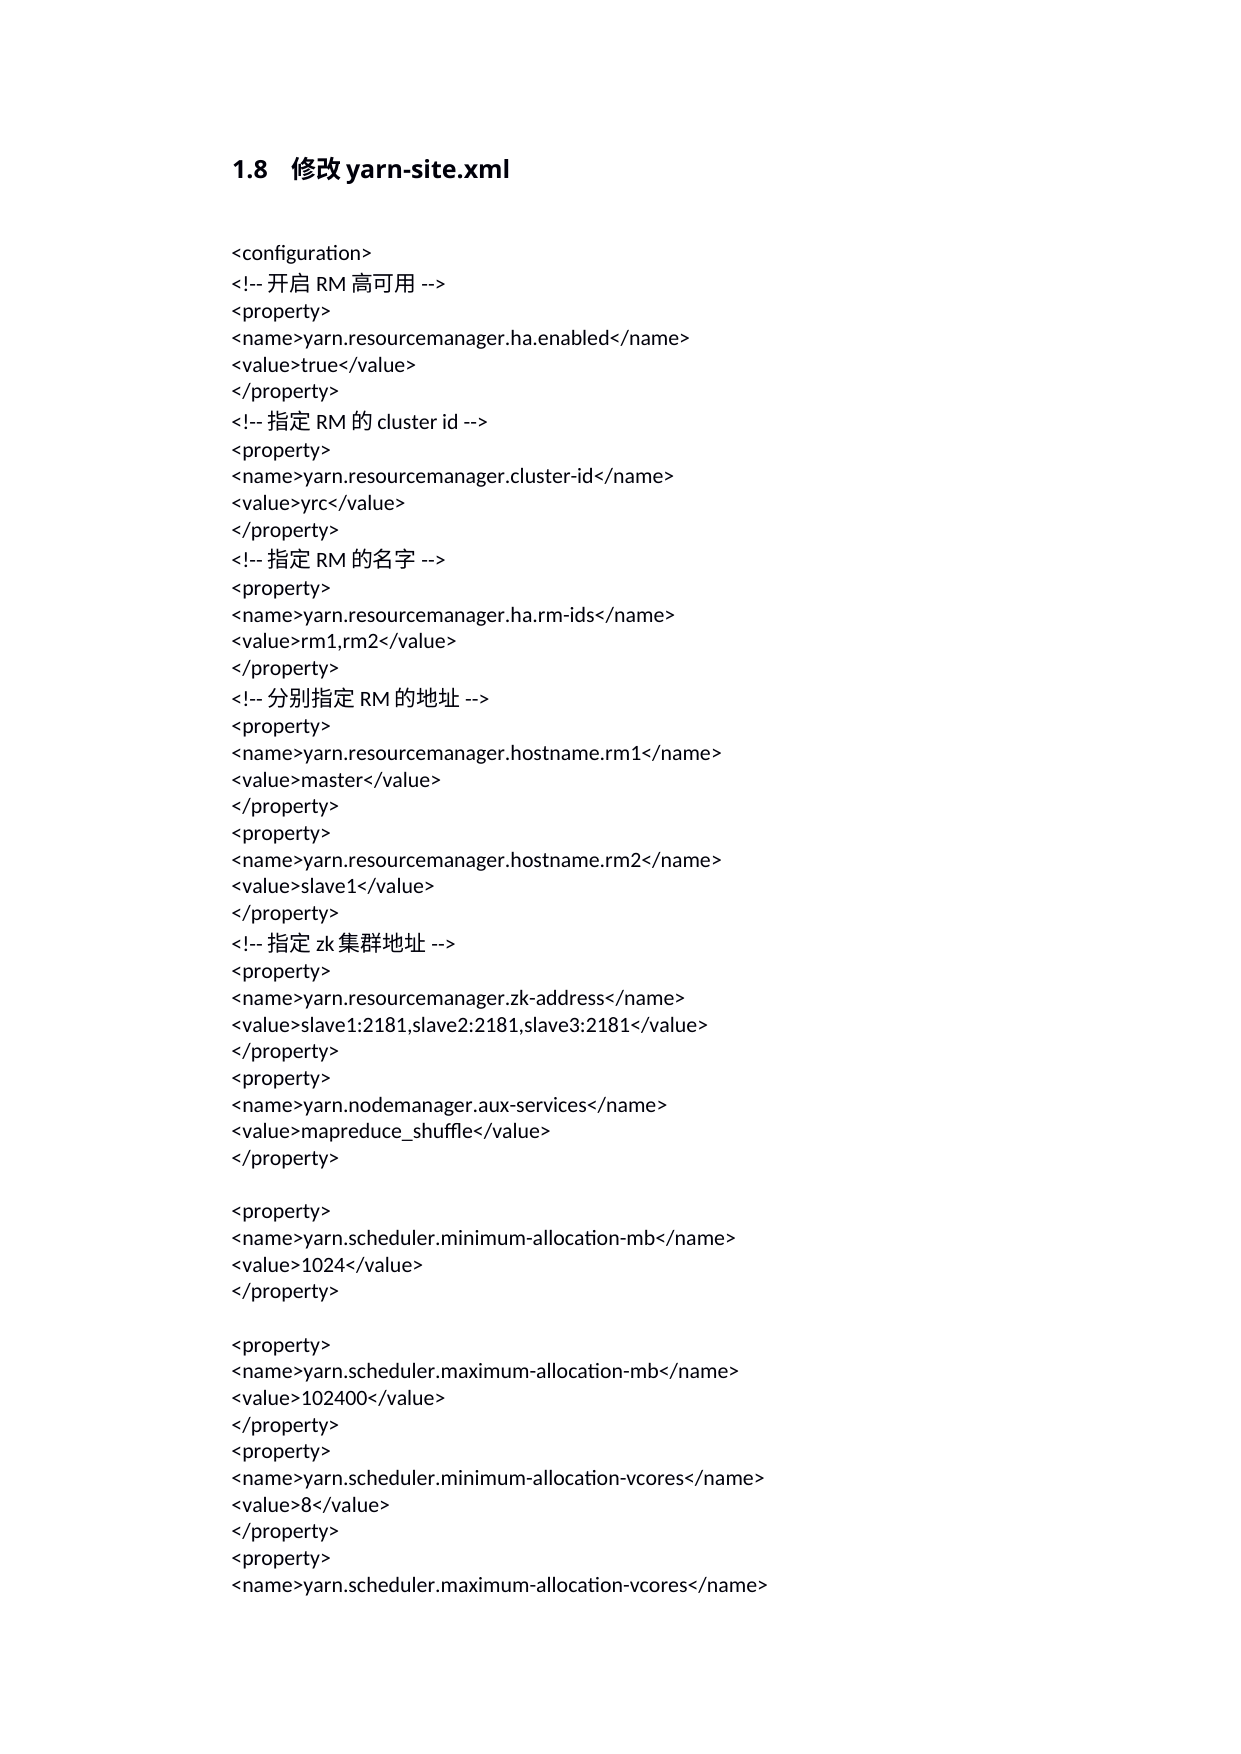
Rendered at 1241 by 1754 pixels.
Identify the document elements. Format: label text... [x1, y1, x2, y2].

text <property> [231, 1197, 1053, 1224]
text <value>true</value> [231, 351, 1053, 377]
text </property> [231, 377, 1053, 404]
text </property> [231, 1411, 1053, 1437]
text <property> [231, 1437, 1053, 1464]
text <value>102400</value> [231, 1384, 1053, 1411]
text <property> [231, 297, 1053, 324]
text </property> [231, 654, 1053, 681]
text </property> [231, 516, 1053, 542]
text <value>master</value> [231, 766, 1053, 792]
text <value>8</value> [231, 1491, 1053, 1517]
text <value>slave1:2181,slave2:2181,slave3:2181</value> [231, 1011, 1053, 1037]
text <value>rm1,rm2</value> [231, 627, 1053, 654]
text <property> [231, 1544, 1053, 1571]
text <name>yarn.resourcemanager.zk-address</name> [231, 984, 1053, 1011]
text <value>mapreduce_shuffle</value> [231, 1117, 1053, 1144]
text <name>yarn.scheduler.minimum-allocation-mb</name> [231, 1224, 1053, 1251]
text <property> [231, 574, 1053, 601]
text <!-- 指定zk集群地址 --> [231, 926, 1053, 957]
text <name>yarn.resourcemanager.hostname.rm1</name> [231, 739, 1053, 766]
text <property> [231, 1064, 1053, 1091]
text <property> [231, 957, 1053, 984]
text </property> [231, 1037, 1053, 1064]
text <property> [231, 712, 1053, 739]
text <!-- 指定RM的cluster id --> [231, 404, 1053, 436]
text <property> [231, 436, 1053, 462]
text <property> [231, 1331, 1053, 1357]
text <name>yarn.resourcemanager.ha.enabled</name> [231, 324, 1053, 351]
subtitle 修改yarn-site.xml [232, 150, 1053, 186]
text <configuration> [231, 239, 1053, 266]
text <name>yarn.resourcemanager.cluster-id</name> [231, 462, 1053, 489]
text </property> [231, 1277, 1053, 1304]
text <!-- 分别指定RM的地址 --> [231, 681, 1053, 712]
text <name>yarn.scheduler.maximum-allocation-vcores</name> [231, 1571, 1053, 1597]
text <name>yarn.scheduler.minimum-allocation-vcores</name> [231, 1464, 1053, 1491]
text <value>1024</value> [231, 1251, 1053, 1277]
text <value>slave1</value> [231, 872, 1053, 899]
text <name>yarn.nodemanager.aux-services</name> [231, 1091, 1053, 1117]
text </property> [231, 792, 1053, 819]
text </property> [231, 899, 1053, 926]
text </property> [231, 1144, 1053, 1171]
text <name>yarn.scheduler.maximum-allocation-mb</name> [231, 1357, 1053, 1384]
text <value>yrc</value> [231, 489, 1053, 516]
text <!-- 指定RM的名字 --> [231, 542, 1053, 574]
text </property> [231, 1517, 1053, 1544]
text <name>yarn.resourcemanager.hostname.rm2</name> [231, 846, 1053, 872]
text <property> [231, 819, 1053, 846]
text <!-- 开启RM高可用 --> [231, 266, 1053, 297]
text <name>yarn.resourcemanager.ha.rm-ids</name> [231, 601, 1053, 627]
